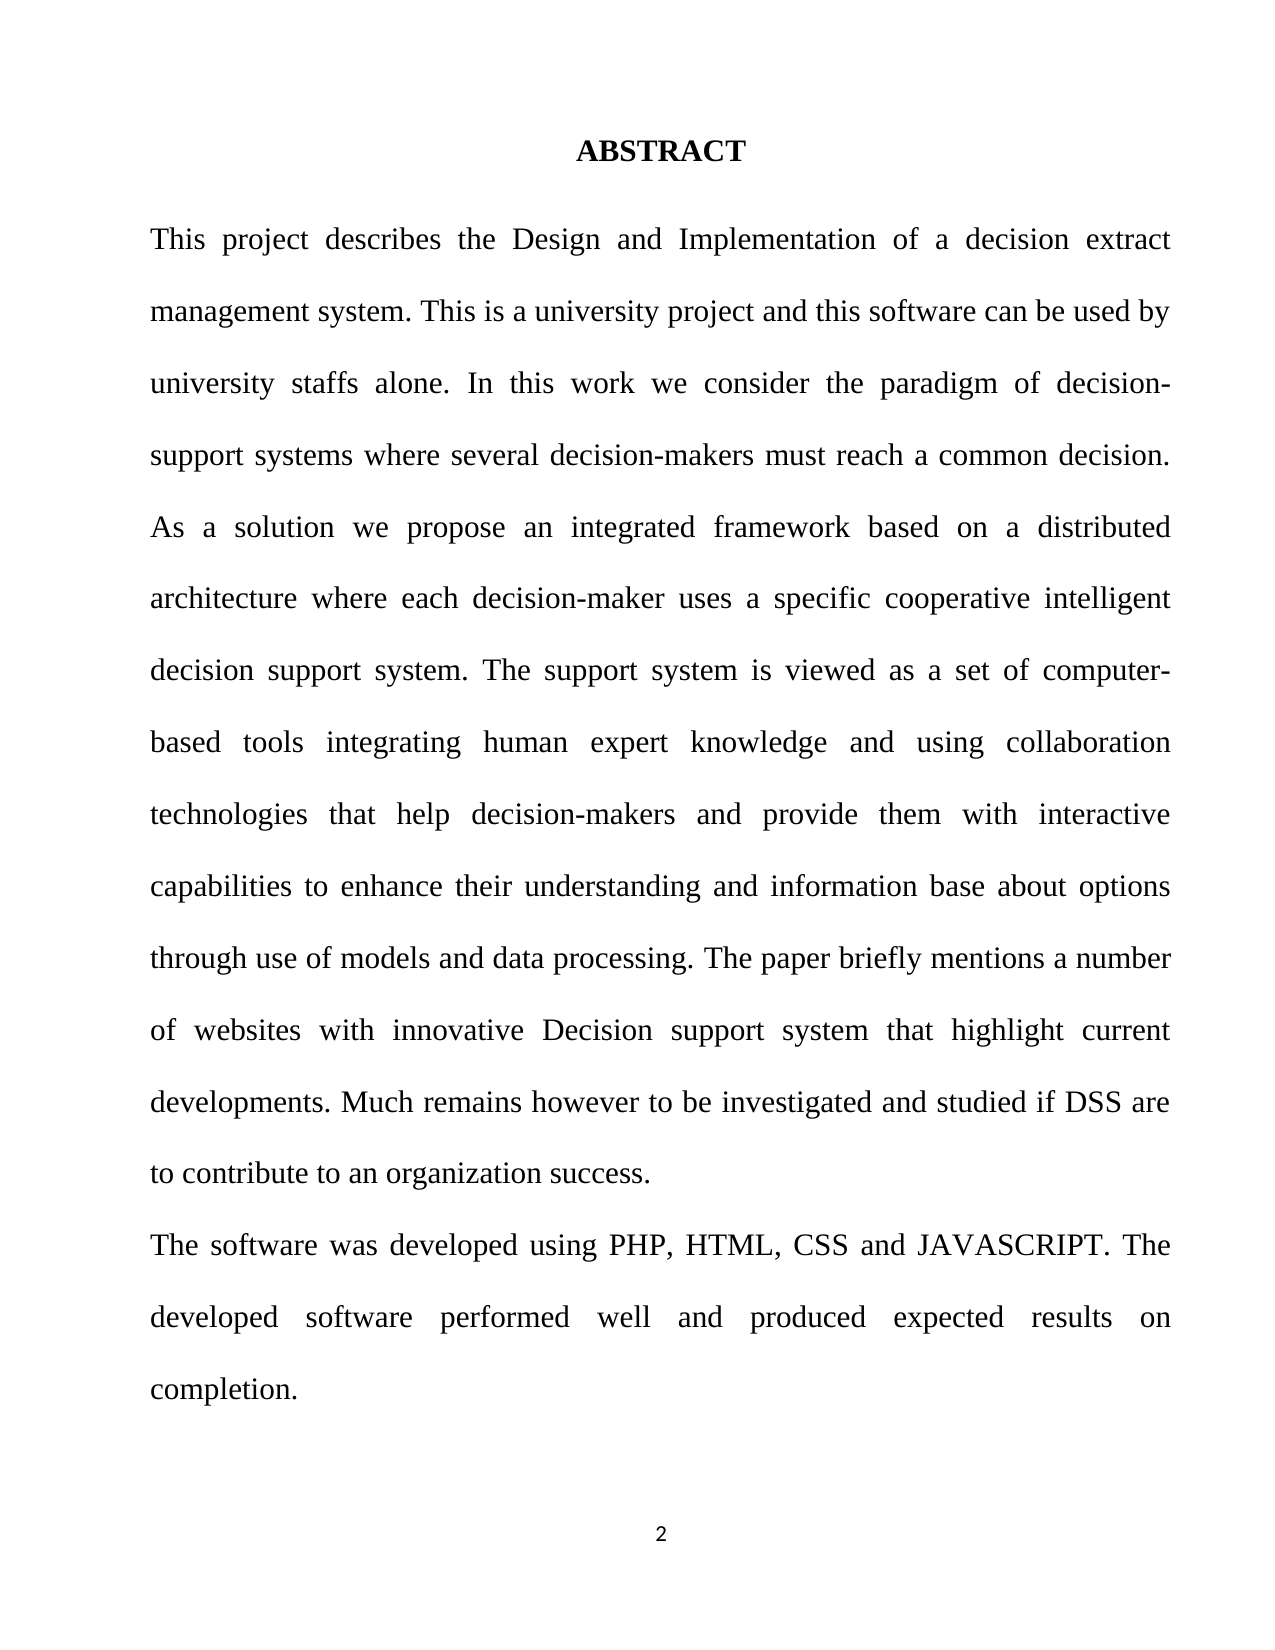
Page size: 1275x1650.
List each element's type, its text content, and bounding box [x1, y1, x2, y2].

text ABSTRACT [150, 132, 1172, 168]
text The software was developed using PHP, HTML, CSS and JAVASCRIPT. The developed software performed well and produced expected results on completion. [150, 1227, 1172, 1406]
text This project describes the Design and Implementation of a decision extract management system. This is a university project and this software can be used by university staffs alone. In this work we consider the paradigm of decision-support systems where several decision-makers must reach a common decision. As a solution we propose an integrated framework based on a distributed architecture where each decision-maker uses a specific cooperative intelligent decision support system. The support system is viewed as a set of computer-based tools integrating human expert knowledge and using collaboration technologies that help decision-makers and provide them with interactive capabilities to enhance their understanding and information base about options through use of models and data processing. The paper briefly mentions a number of websites with innovative Decision support system that highlight current developments. Much remains however to be investigated and studied if DSS are to contribute to an organization success. [150, 220, 1172, 1191]
